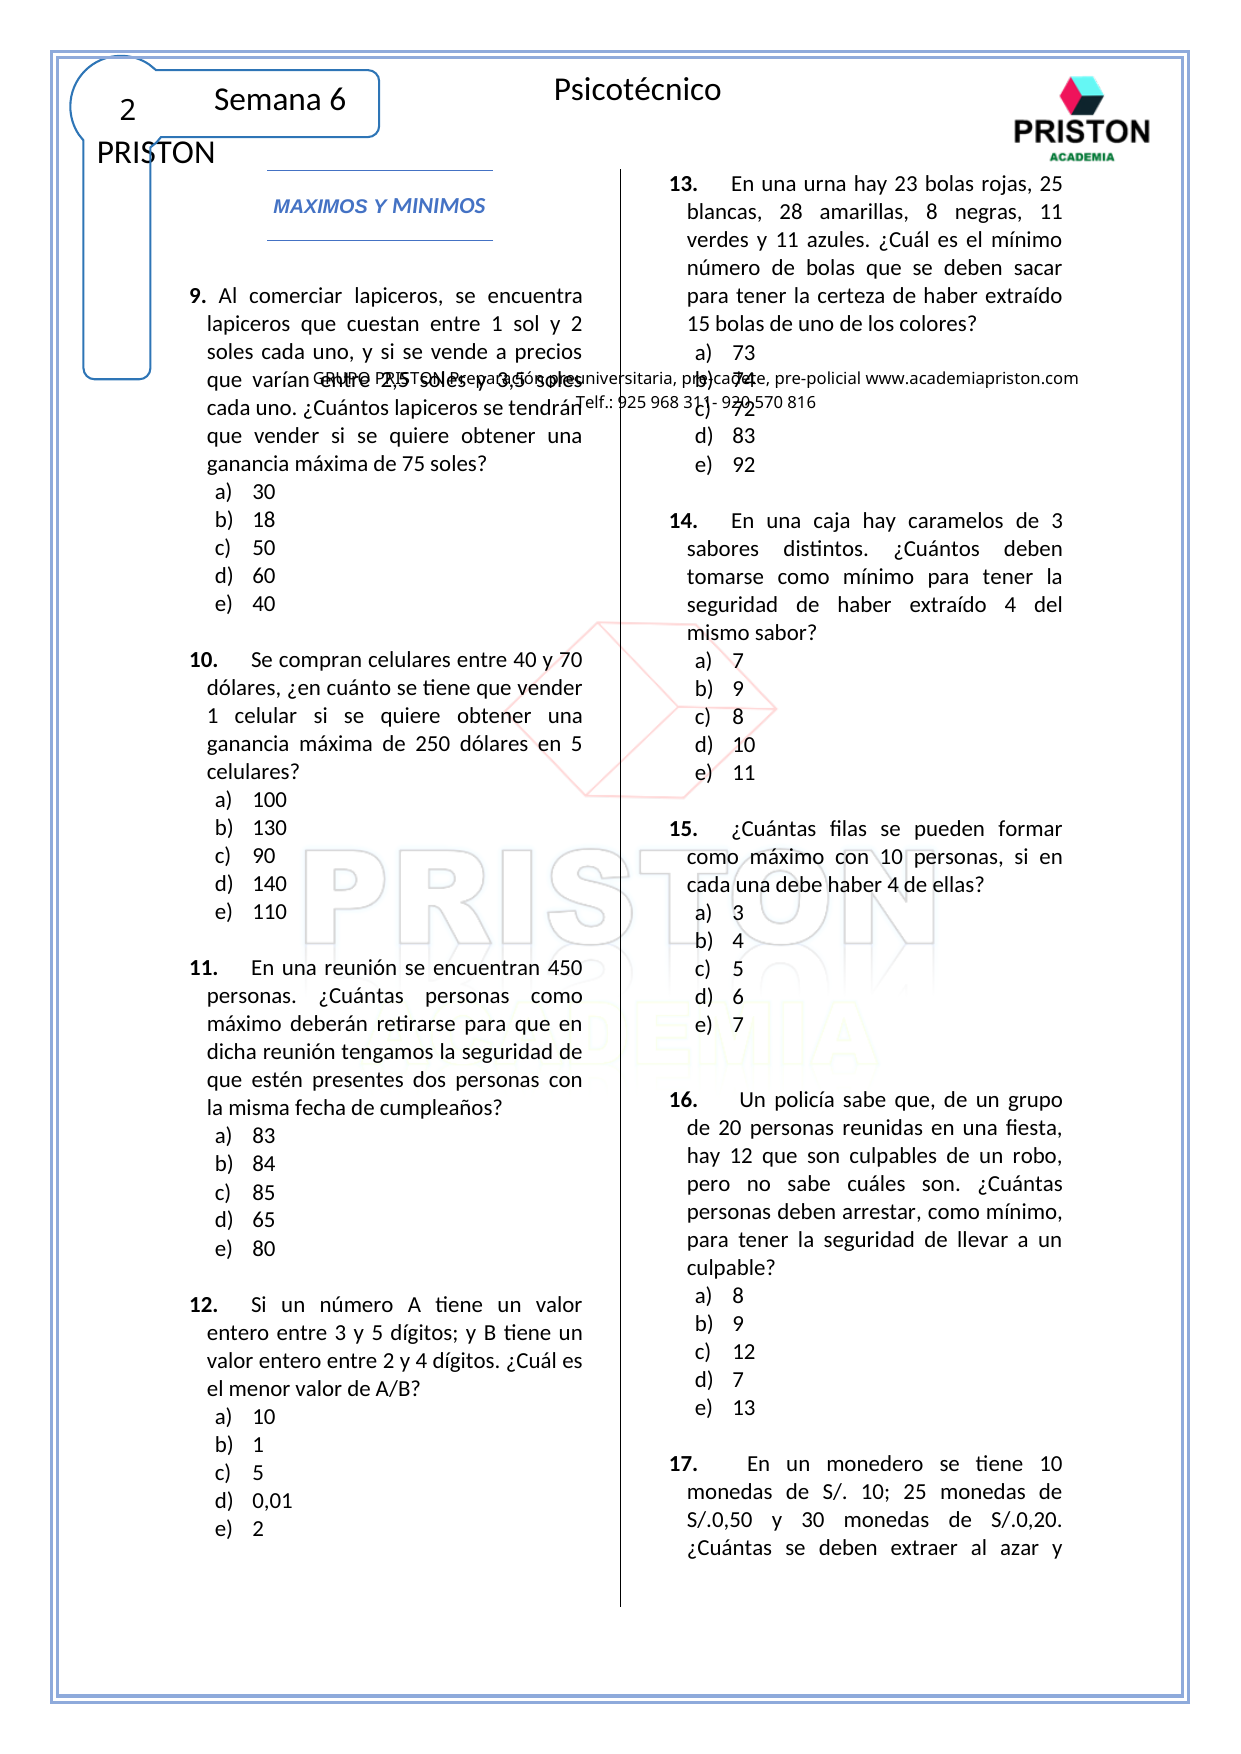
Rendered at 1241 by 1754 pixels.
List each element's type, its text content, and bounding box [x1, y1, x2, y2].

list Si un número A tiene un valor entero entre 3 y 5 dígitos; y B tiene un valor entero entre 2 y 4 dígitos. ¿Cuál es el menor valor de A/B? [189, 1290, 583, 1402]
list 8 [694, 702, 1063, 730]
list 8 [694, 1281, 1063, 1309]
list 18 [214, 505, 583, 533]
list 2 [214, 1514, 583, 1542]
list 7 [694, 1010, 1063, 1038]
list ¿Cuántas filas se pueden formar como máximo con 10 personas, si en cada una debe haber 4 de ellas? [669, 814, 1063, 898]
list 83 [214, 1122, 583, 1149]
list 12 [694, 1337, 1063, 1365]
list Al comerciar lapiceros, se encuentra lapiceros que cuestan entre 1 sol y 2 soles cada uno, y si se vende a precios que varían entre 2,5 soles y 3,5 soles cada uno. ¿Cuántos lapiceros se tendrán que vender si se quiere obtener una ganancia máxima de 75 soles? [189, 281, 583, 477]
list 73 [694, 338, 1063, 366]
list 10 [694, 730, 1063, 758]
list 100 [214, 785, 583, 813]
list 1 [214, 1430, 583, 1458]
list 5 [214, 1458, 583, 1486]
list 90 [214, 841, 583, 869]
list 85 [214, 1178, 583, 1206]
list 80 [214, 1234, 583, 1262]
list 60 [214, 561, 583, 589]
list 7 [694, 1365, 1063, 1393]
list 140 [214, 869, 583, 897]
list 9 [694, 674, 1063, 702]
list 30 [214, 477, 583, 505]
list 9 [694, 1309, 1063, 1337]
list 92 [694, 450, 1063, 478]
list 84 [214, 1149, 583, 1178]
list 72 [694, 394, 1063, 422]
list 3 [694, 898, 1063, 926]
list En una reunión se encuentran 450 personas. ¿Cuántas personas como máximo deberán retirarse para que en dicha reunión tengamos la seguridad de que estén presentes dos personas con la misma fecha de cumpleaños? [189, 953, 583, 1122]
list 6 [694, 982, 1063, 1010]
list 5 [694, 954, 1063, 982]
list 10 [214, 1402, 583, 1430]
picture [1011, 73, 1152, 161]
list Se compran celulares entre 40 y 70 dólares, ¿en cuánto se tiene que vender 1 celular si se quiere obtener una ganancia máxima de 250 dólares en 5 celulares? [189, 645, 583, 785]
list 65 [214, 1206, 583, 1234]
list 13 [694, 1393, 1063, 1421]
list Un policía sabe que, de un grupo de 20 personas reunidas en una fiesta, hay 12 que son culpables de un robo, pero no sabe cuáles son. ¿Cuántas personas deben arrestar, como mínimo, para tener la seguridad de llevar a un culpable? [669, 1085, 1063, 1281]
list 7 [694, 646, 1063, 674]
list En una urna hay 23 bolas rojas, 25 blancas, 28 amarillas, 8 negras, 11 verdes y 11 azules. ¿Cuál es el mínimo número de bolas que se deben sacar para tener la certeza de haber extraído 15 bolas de uno de los colores? [669, 169, 1063, 338]
list 11 [694, 758, 1063, 786]
list 110 [214, 897, 583, 925]
list 0,01 [214, 1486, 583, 1514]
list 130 [214, 813, 583, 841]
list 50 [214, 533, 583, 561]
list 40 [214, 589, 583, 617]
list 74 [694, 366, 1063, 394]
text MAXIMOS Y MINIMOS [267, 171, 493, 240]
list En una caja hay caramelos de 3 sabores distintos. ¿Cuántos deben tomarse como mínimo para tener la seguridad de haber extraído 4 del mismo sabor? [669, 506, 1063, 646]
list 4 [694, 926, 1063, 954]
list 83 [694, 422, 1063, 450]
